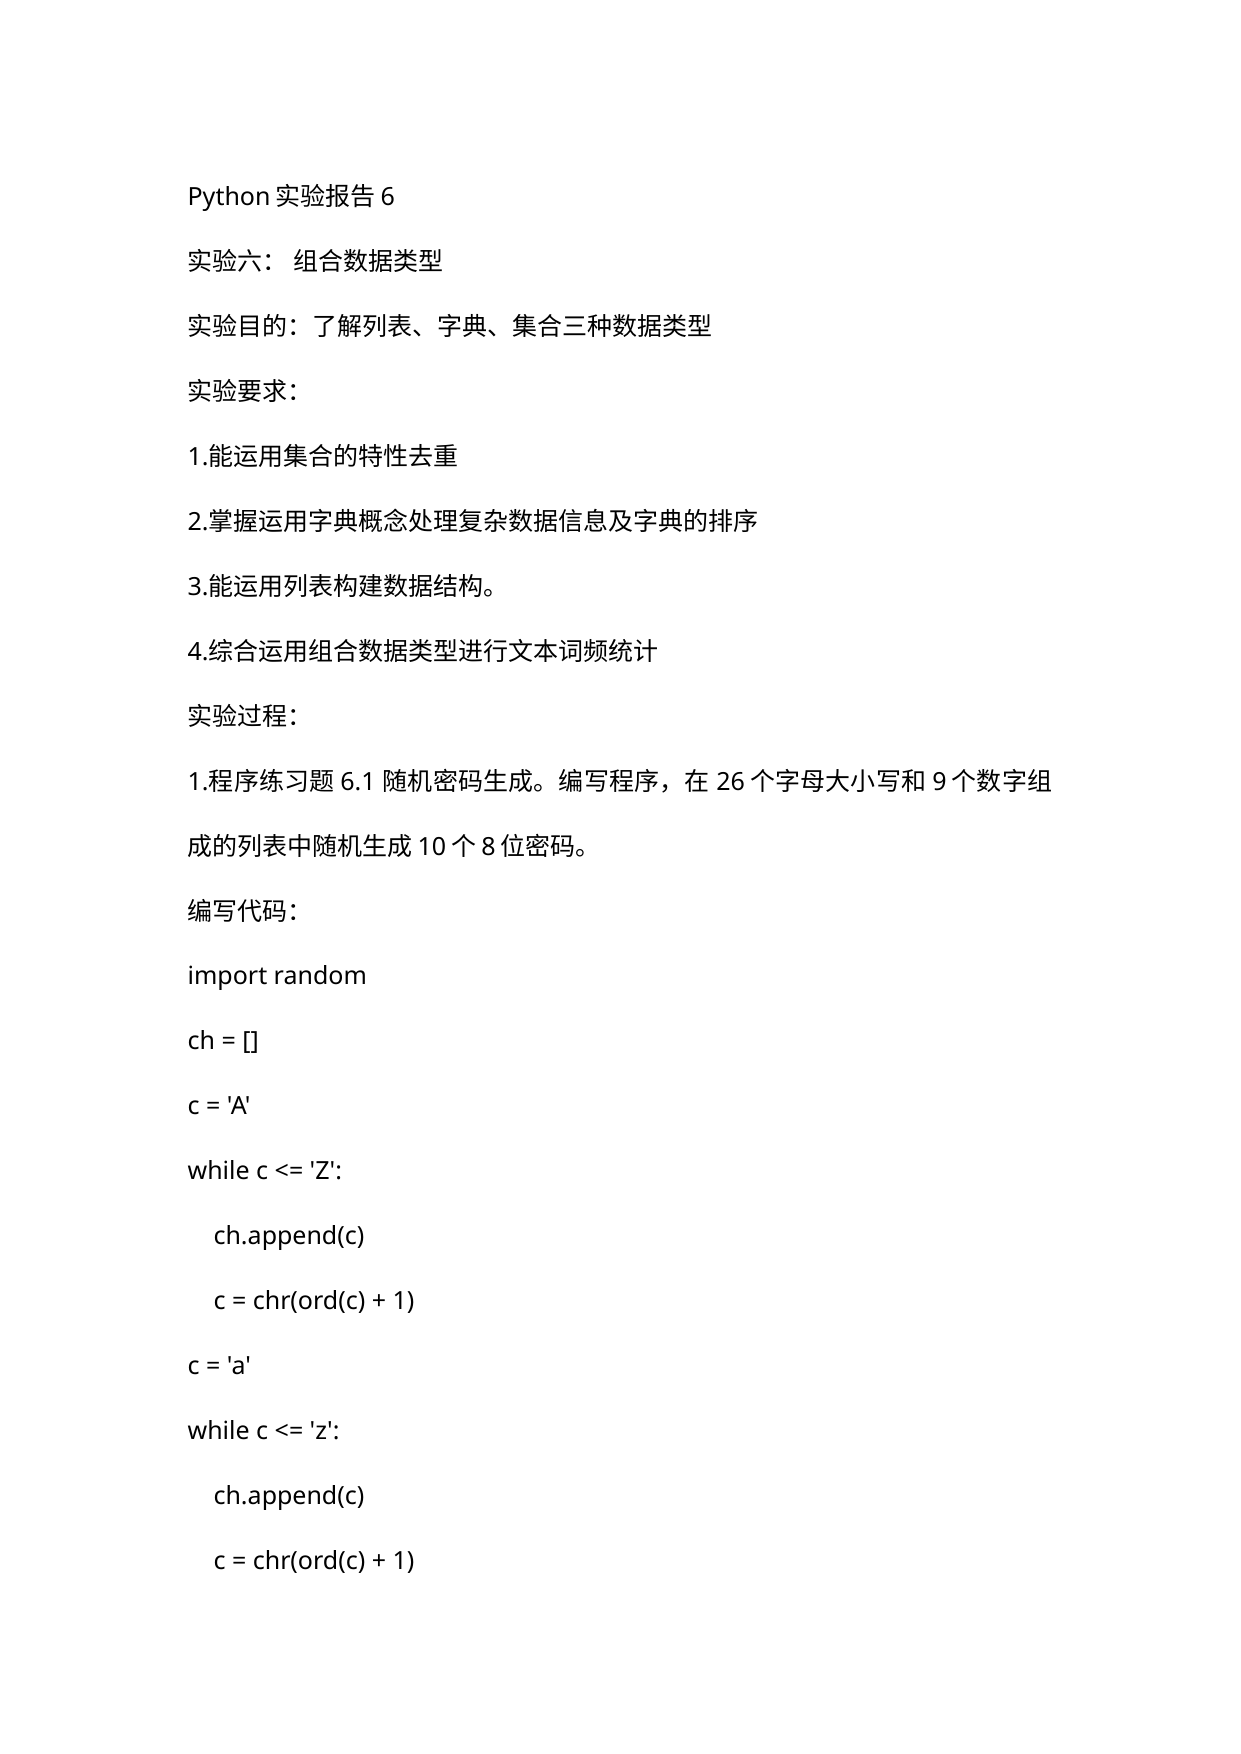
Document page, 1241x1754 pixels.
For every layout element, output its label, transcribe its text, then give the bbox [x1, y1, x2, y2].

text 1.能运用集合的特性去重 [187, 422, 1053, 487]
text 2.掌握运用字典概念处理复杂数据信息及字典的排序 [187, 487, 1053, 552]
text 实验要求： [187, 357, 1053, 422]
text 3.能运用列表构建数据结构。 [187, 552, 1053, 617]
text ch = [] [187, 1007, 1053, 1072]
text c = 'A' [187, 1072, 1053, 1137]
text Python实验报告6 [187, 162, 1053, 227]
text ch.append(c) [187, 1462, 1053, 1527]
text import random [187, 942, 1053, 1007]
text ch.append(c) [187, 1202, 1053, 1267]
text 实验过程： [187, 682, 1053, 747]
text c = chr(ord(c) + 1) [187, 1527, 1053, 1592]
text 编写代码： [187, 877, 1053, 942]
text 1.程序练习题6.1 随机密码生成。编写程序，在26个字母大小写和9个数字组成的列表中随机生成10个8位密码。 [187, 747, 1053, 877]
text 4.综合运用组合数据类型进行文本词频统计 [187, 617, 1053, 682]
text 实验六： 组合数据类型 [187, 227, 1053, 292]
text while c <= 'Z': [187, 1137, 1053, 1202]
text c = 'a' [187, 1332, 1053, 1397]
text c = chr(ord(c) + 1) [187, 1267, 1053, 1332]
text while c <= 'z': [187, 1397, 1053, 1462]
text 实验目的：了解列表、字典、集合三种数据类型 [187, 292, 1053, 357]
